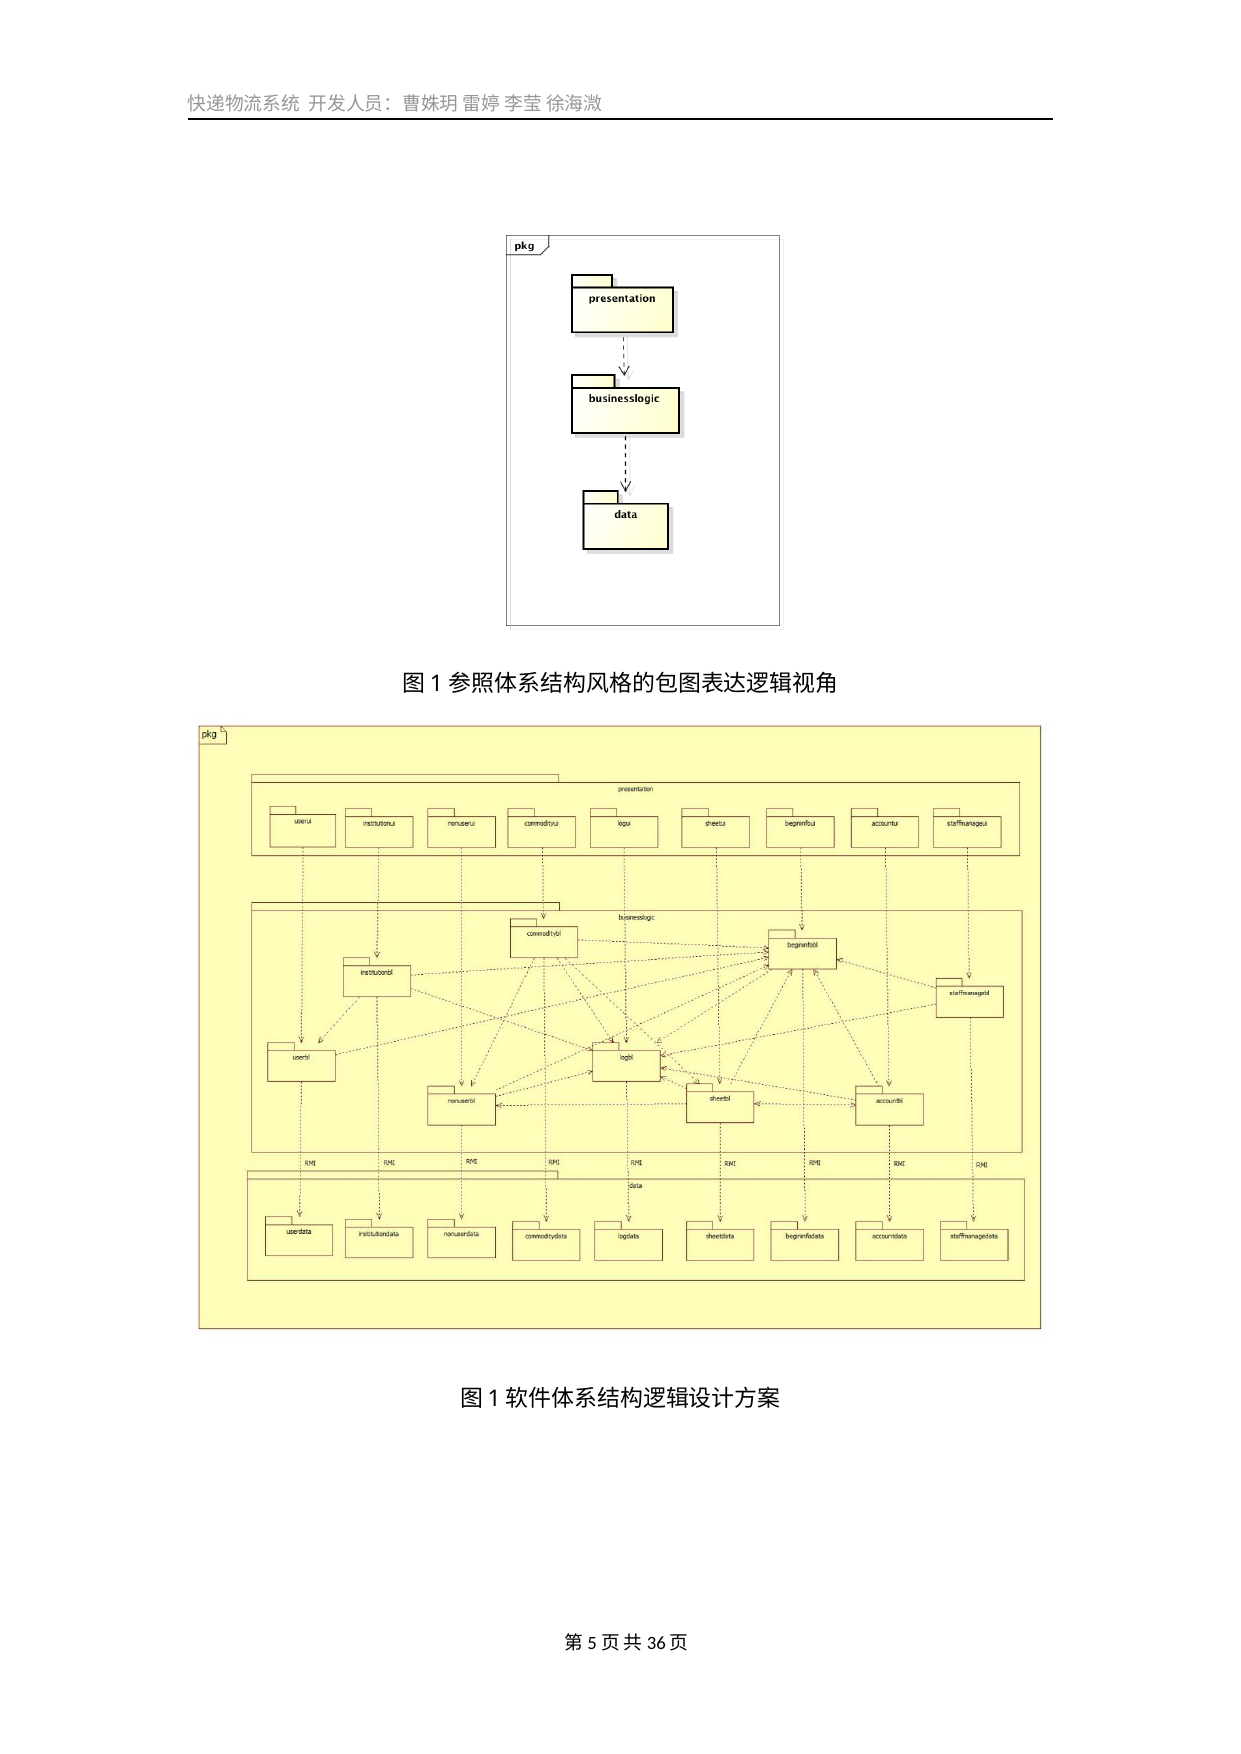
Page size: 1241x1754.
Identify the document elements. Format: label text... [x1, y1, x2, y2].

picture [187, 714, 1052, 1340]
text 图1 参照体系结构风格的包图表达逻辑视角 [187, 649, 1053, 714]
picture [497, 226, 787, 631]
